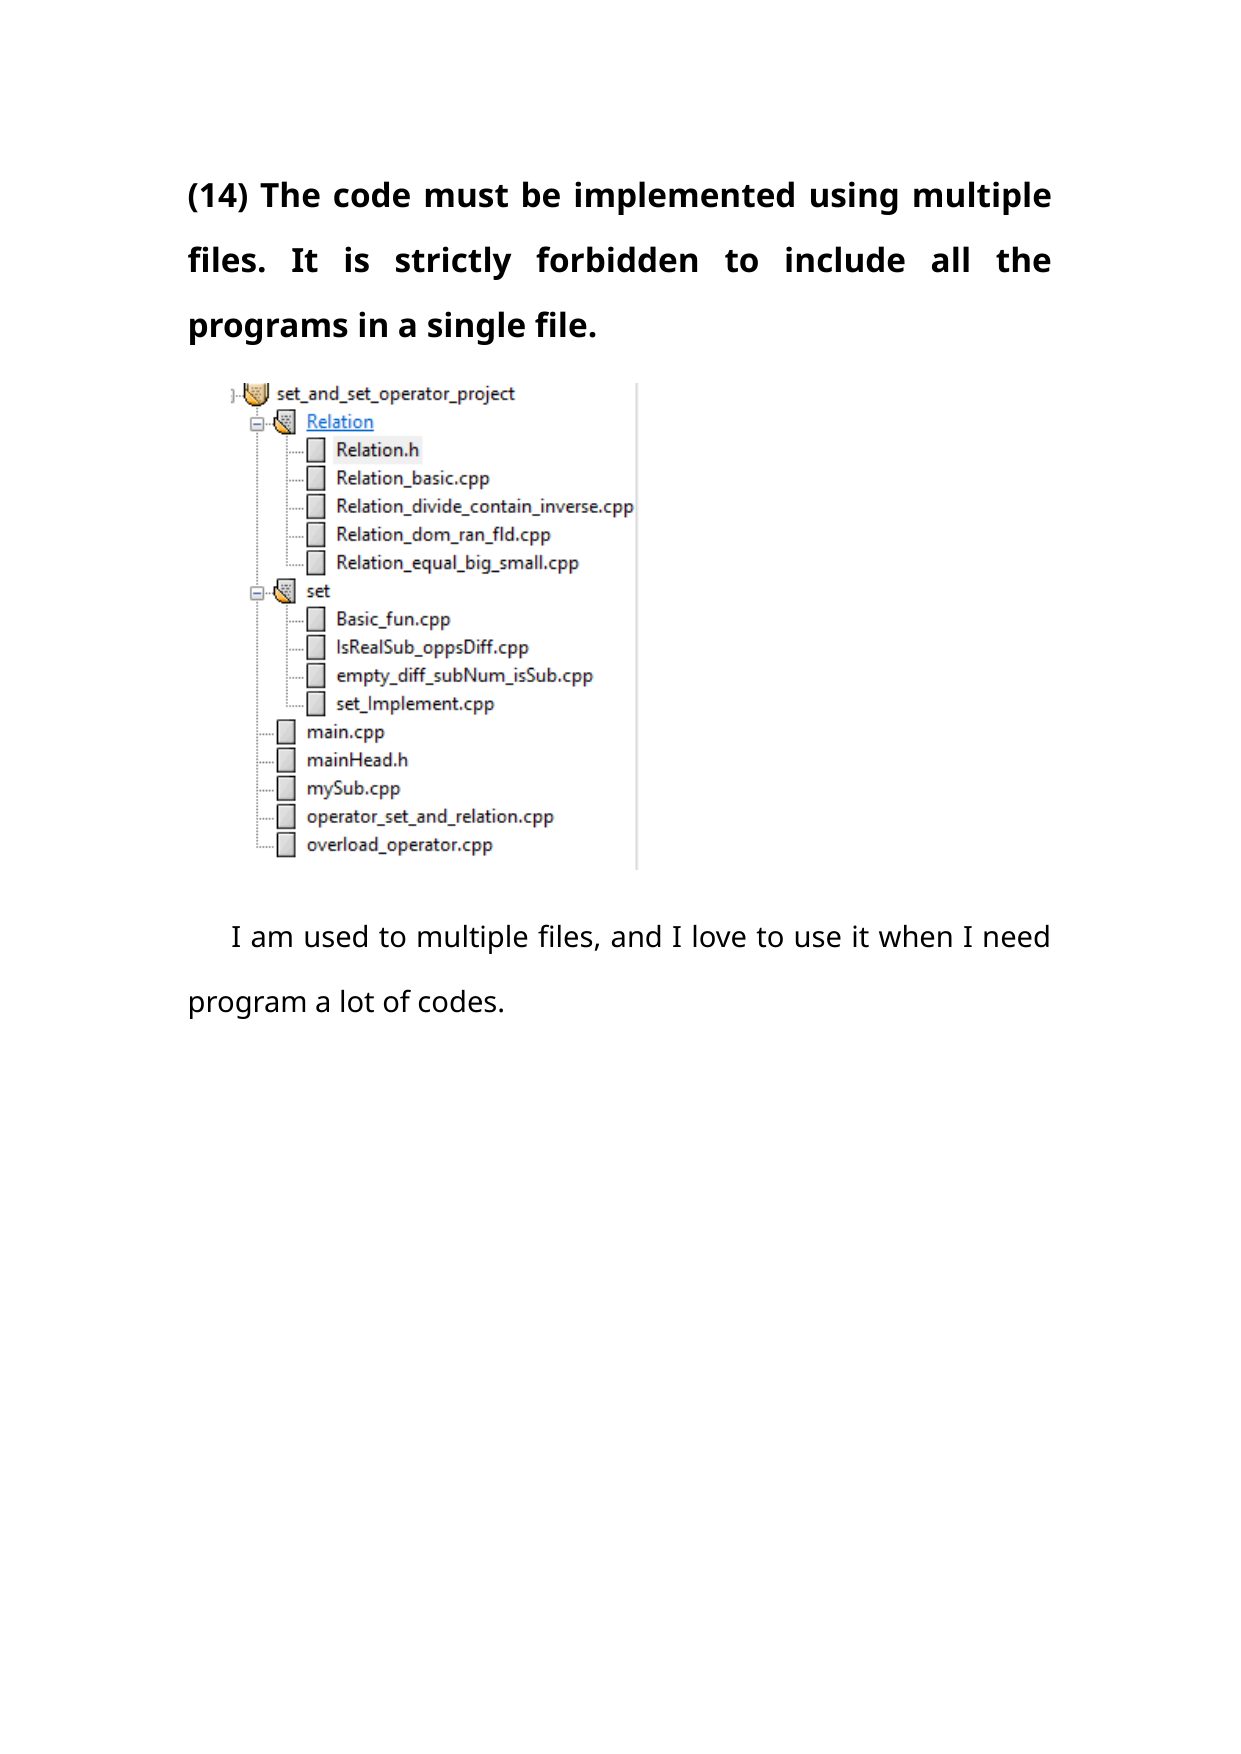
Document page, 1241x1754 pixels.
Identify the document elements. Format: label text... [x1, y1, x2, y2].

picture [230, 383, 639, 870]
subtitle (14) The code must be implemented using multiple files. It is strictly forbidden to include all the programs in a single file. [187, 162, 1053, 357]
